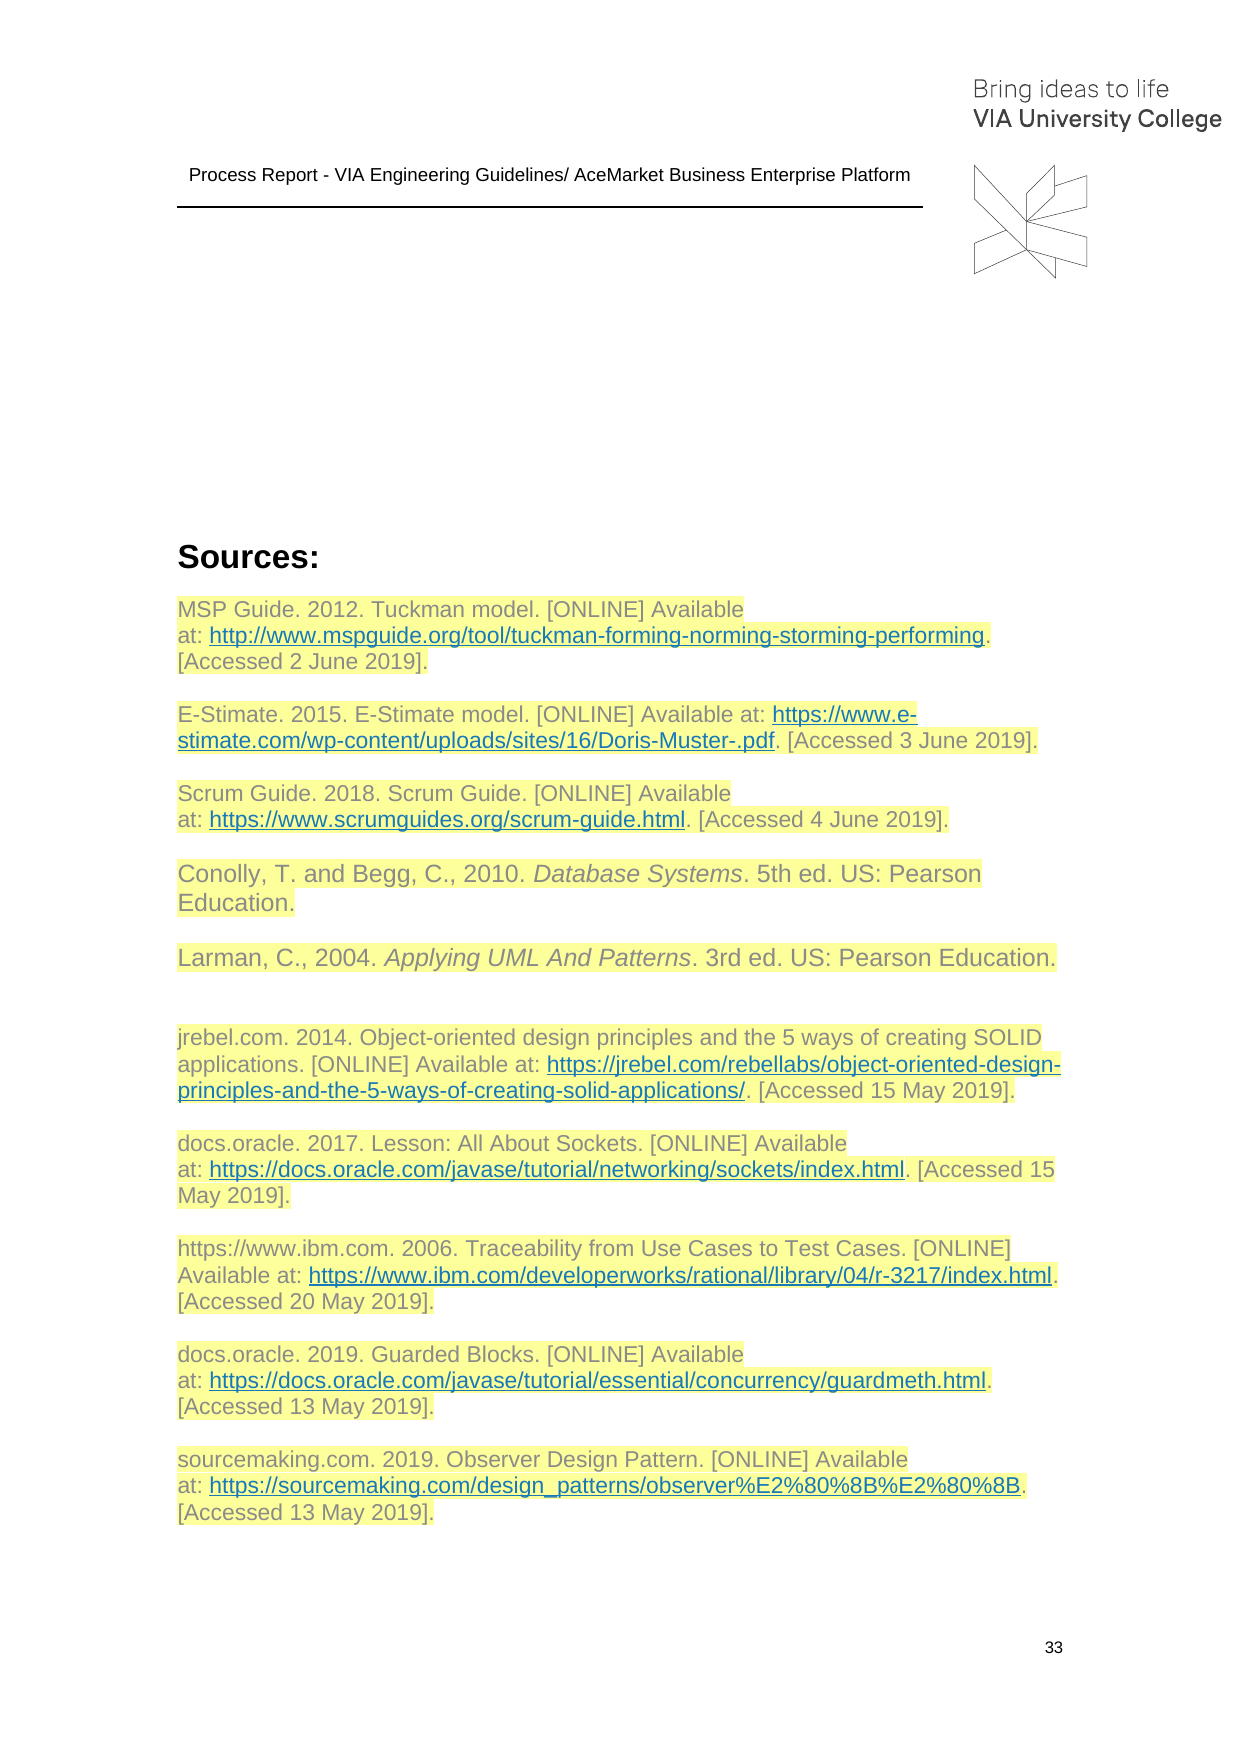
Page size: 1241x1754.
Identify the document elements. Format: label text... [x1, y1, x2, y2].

text https://www.ibm.com. 2006. Traceability from Use Cases to Test Cases. [ONLINE] Available at: https://www.ibm.com/developerworks/rational/library/04/r-3217/index.html. [Accessed 20 May 2019]. [434, 1235, 1063, 1314]
text Sources: [177, 537, 1063, 576]
text sourcemaking.com. 2019. Observer Design Pattern. [ONLINE] Available at: https://sourcemaking.com/design_patterns/observer%E2%80%8B%E2%80%8B. [Accessed 13 May 2019]. [177, 1446, 1063, 1525]
text docs.oracle. 2017. Lesson: All About Sockets. [ONLINE] Available at: https://docs.oracle.com/javase/tutorial/networking/sockets/index.html. [Accessed 15 May 2019]. [177, 1130, 1063, 1209]
text docs.oracle. 2019. Guarded Blocks. [ONLINE] Available at: https://docs.oracle.com/javase/tutorial/essential/concurrency/guardmeth.html. [Accessed 13 May 2019]. [434, 1341, 1063, 1420]
text Conolly, T. and Begg, C., 2010. Database Systems. 5th ed. US: Pearson Education. [295, 859, 1063, 917]
text Scrum Guide. 2018. Scrum Guide. [ONLINE] Available at: https://www.scrumguides.org/scrum-guide.html. [Accessed 4 June 2019]. [731, 780, 1063, 833]
text MSP Guide. 2012. Tuckman model. [ONLINE] Available at: http://www.mspguide.org/tool/tuckman-forming-norming-storming-performing. [Accessed 2 June 2019]. [428, 596, 1063, 674]
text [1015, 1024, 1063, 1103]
